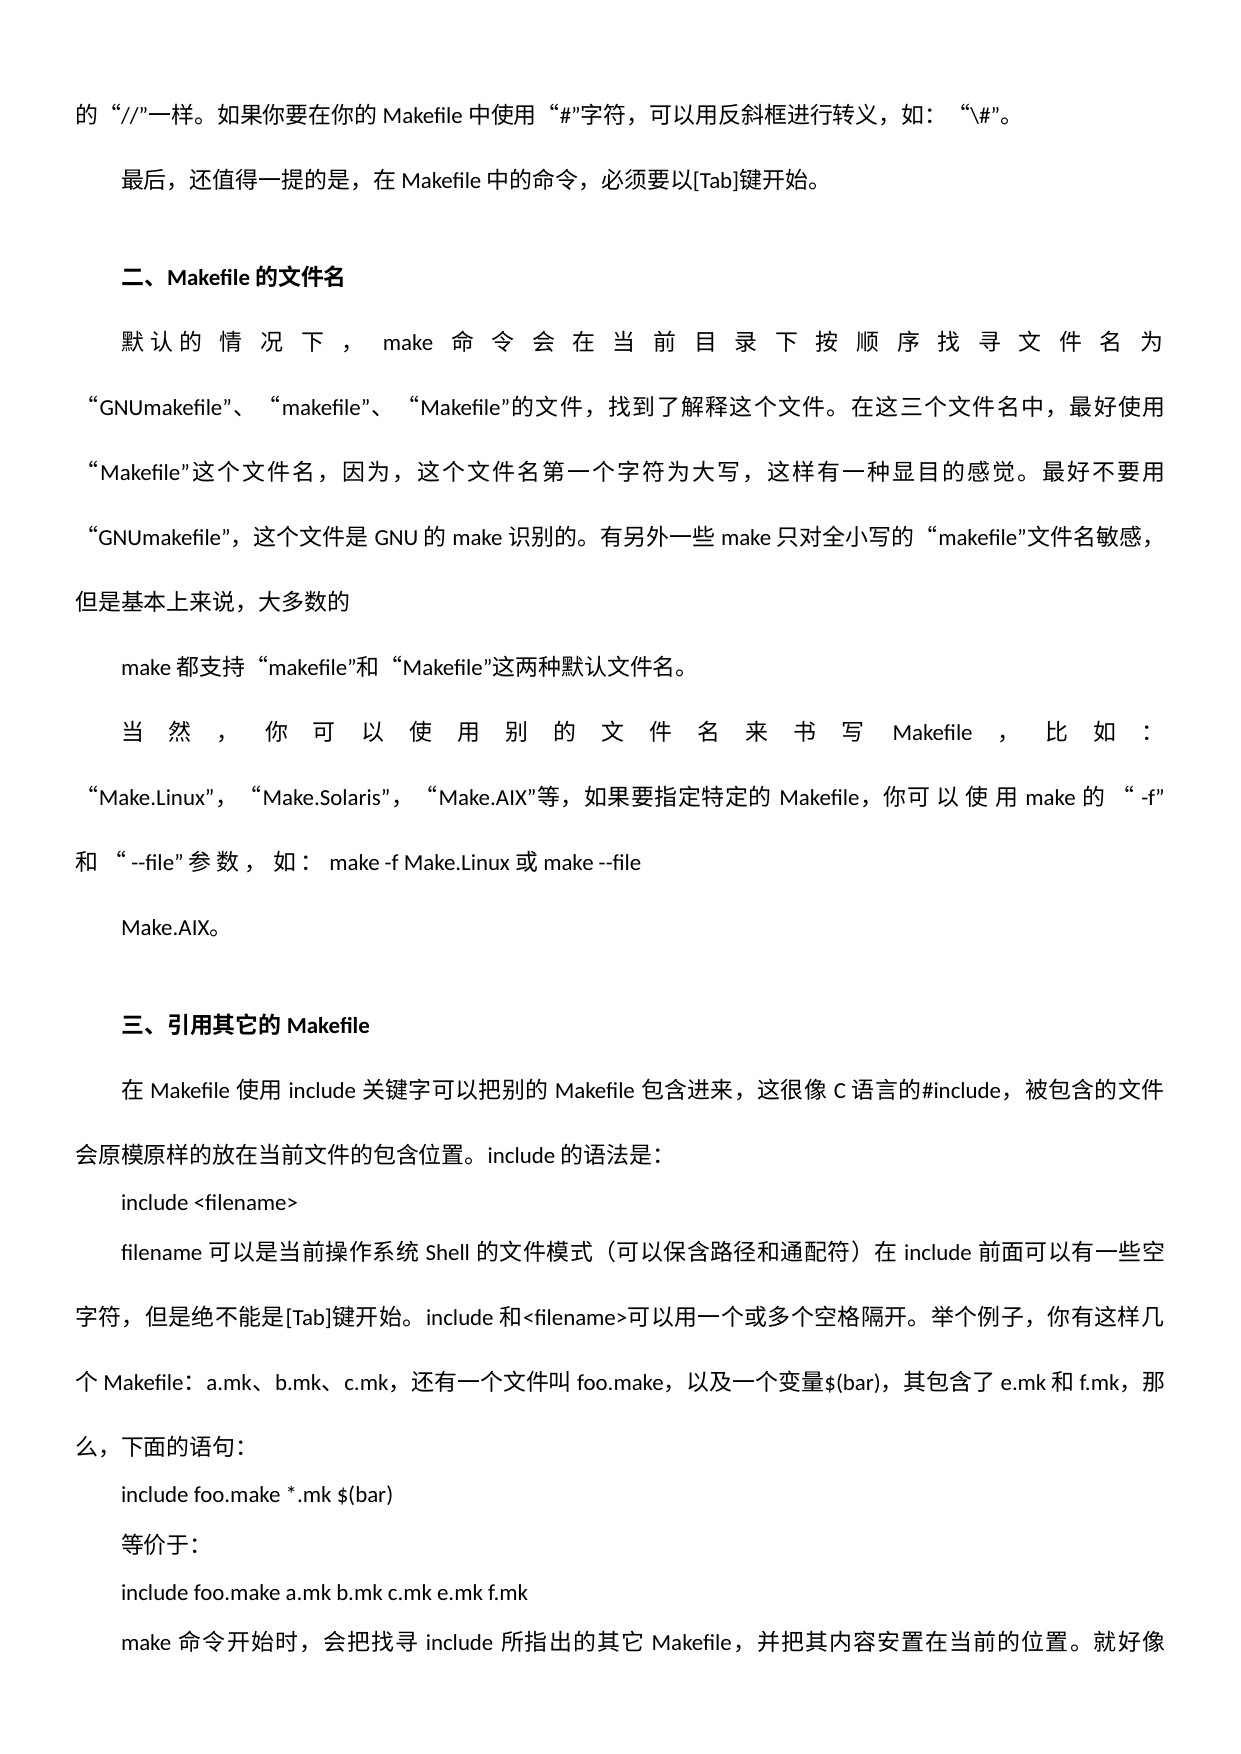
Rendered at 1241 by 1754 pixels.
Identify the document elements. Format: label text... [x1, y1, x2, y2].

text 在 Makefile 使用 include 关键字可以把别的 Makefile 包含进来，这很像 C 语言的#include，被包含的文件会原模原样的放在当前文件的包含位置。include 的语法是： [75, 1056, 1165, 1186]
text 二、Makefile 的文件名 [75, 243, 1165, 308]
text 默认的 情 况 下 ， make 命 令 会 在 当 前 目 录 下 按 顺 序 找 寻 文 件 名 为“GNUmakefile”、“makefile”、“Makefile”的文件，找到了解释这个文件。在这三个文件名中，最好使用“Makefile”这个文件名，因为，这个文件名第一个字符为大写，这样有一种显目的感觉。最好不要用“GNUmakefile”，这个文件是 GNU 的 make 识别的。有另外一些 make 只对全小写的“makefile”文件名敏感，但是基本上来说，大多数的 [75, 308, 1165, 633]
text Make.AIX。 [75, 893, 1165, 958]
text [75, 1608, 1165, 1673]
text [75, 81, 1165, 146]
text 等价于： [75, 1511, 1165, 1576]
text 最后，还值得一提的是，在 Makefile 中的命令，必须要以[Tab]键开始。 [75, 146, 1165, 211]
text make 都支持“makefile”和“Makefile”这两种默认文件名。 [75, 633, 1165, 698]
text include foo.make a.mk b.mk c.mk e.mk f.mk [75, 1576, 1165, 1608]
text include <filename> [75, 1186, 1165, 1218]
text 当 然 ， 你 可 以 使 用 别 的 文 件 名 来 书 写 Makefile ， 比 如 ：“Make.Linux”，“Make.Solaris”，“Make.AIX”等，如果要指定特定的 Makefile，你可 以 使 用 make 的 “ -f” 和 “ --file” 参 数 ， 如 ： make -f Make.Linux 或 make --file [75, 698, 1165, 893]
text 三、引用其它的 Makefile [75, 991, 1165, 1056]
text filename 可以是当前操作系统 Shell 的文件模式（可以保含路径和通配符）在 include 前面可以有一些空字符，但是绝不能是[Tab]键开始。include 和<filename>可以用一个或多个空格隔开。举个例子，你有这样几个 Makefile：a.mk、b.mk、c.mk，还有一个文件叫 foo.make，以及一个变量$(bar)，其包含了 e.mk 和 f.mk，那么，下面的语句： [75, 1218, 1165, 1478]
text include foo.make *.mk $(bar) [75, 1478, 1165, 1511]
